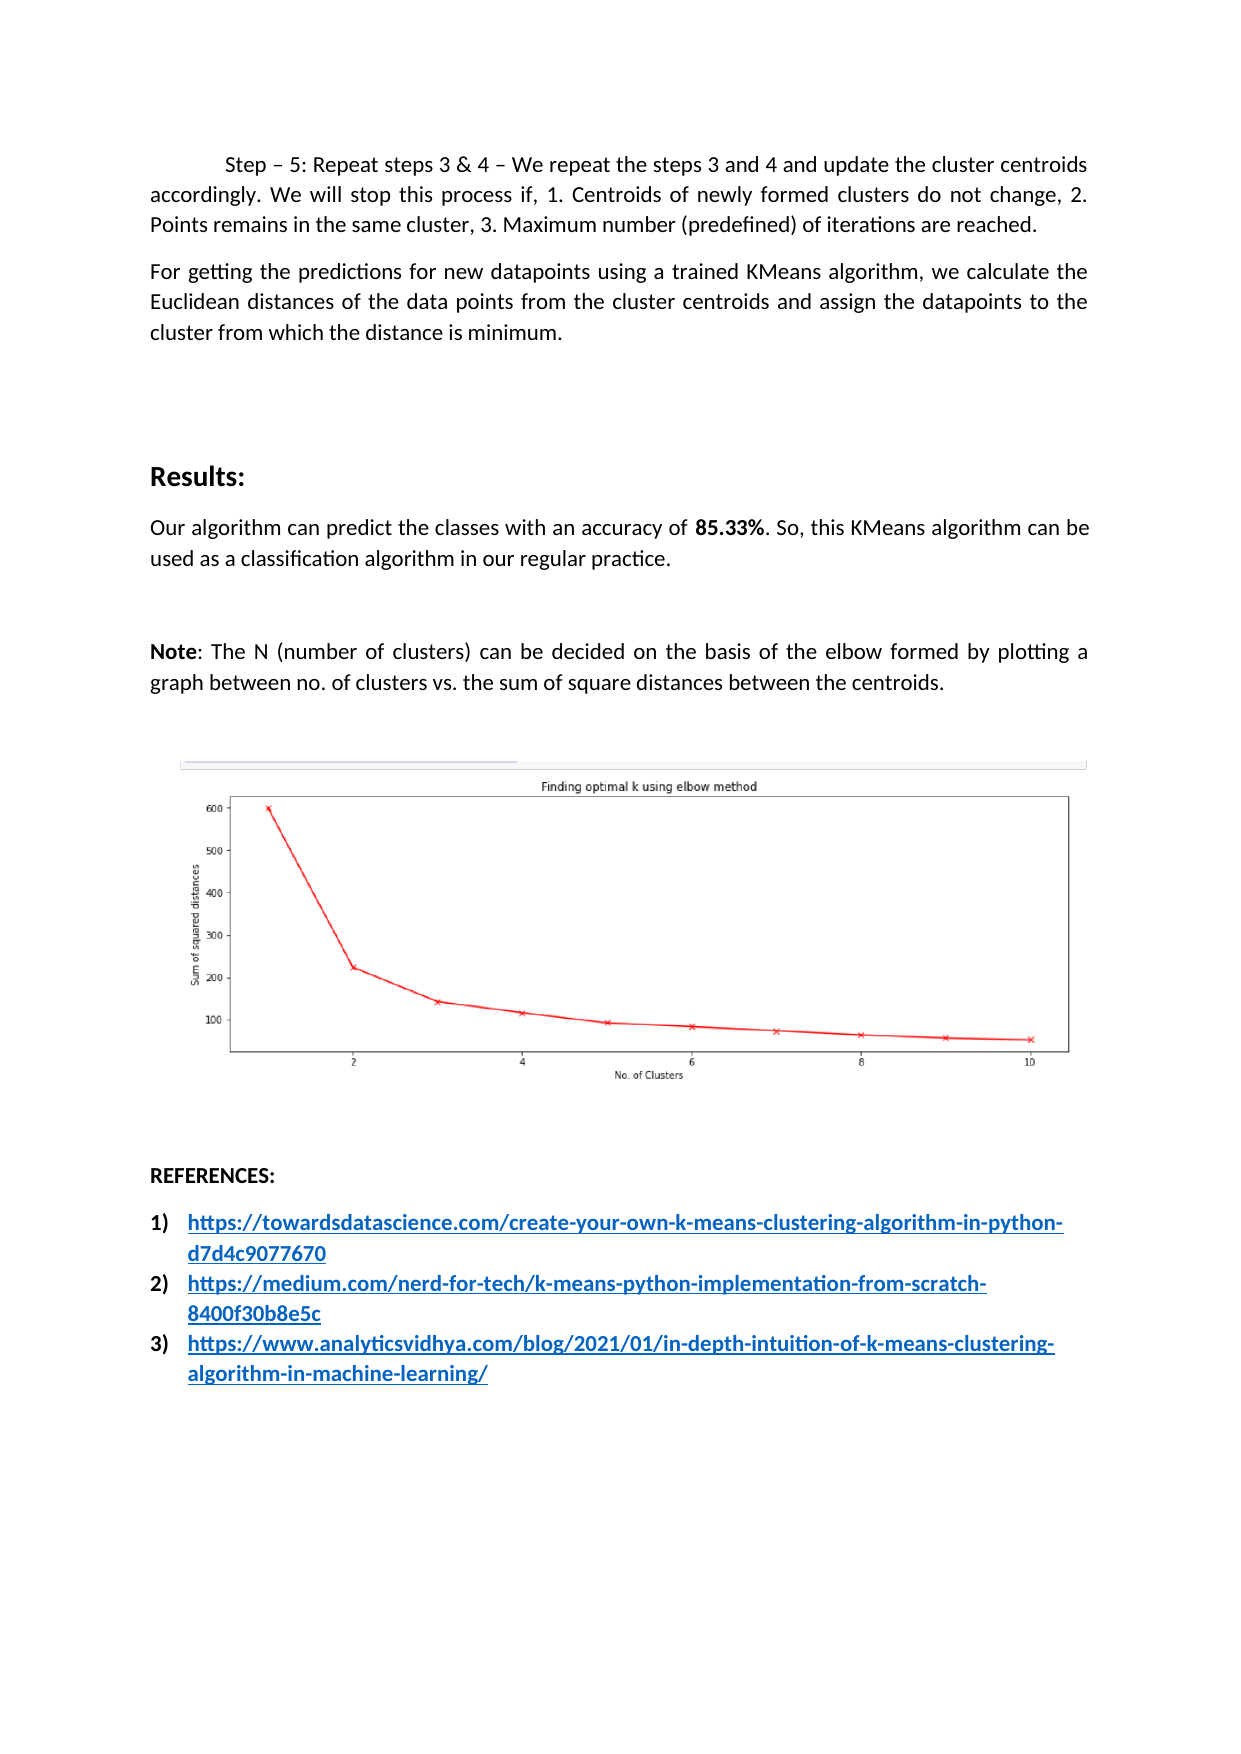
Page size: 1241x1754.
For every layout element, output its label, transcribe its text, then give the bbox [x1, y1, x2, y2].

text For getting the predictions for new datapoints using a trained KMeans algorithm, we calculate the Euclidean distances of the data points from the cluster centroids and assign the datapoints to the cluster from which the distance is minimum. [150, 257, 1090, 346]
text Results: [150, 458, 1090, 494]
text Our algorithm can predict the classes with an accuracy of 85.33%. So, this KMeans algorithm can be used as a classification algorithm in our regular practice. [150, 513, 1090, 572]
text REFERENCES: [150, 1162, 1090, 1189]
list https://medium.com/nerd-for-tech/k-means-python-implementation-from-scratch-8400f30b8e5c [150, 1269, 1090, 1327]
list https://towardsdatascience.com/create-your-own-k-means-clustering-algorithm-in-python-d7d4c9077670 [150, 1208, 1090, 1267]
text Note: The N (number of clusters) can be decided on the basis of the elbow formed by plotting a graph between no. of clusters vs. the sum of square distances between the centroids. [150, 637, 1090, 696]
list https://www.analyticsvidhya.com/blog/2021/01/in-depth-intuition-of-k-means-clustering-algorithm-in-machine-learning/ [150, 1329, 1090, 1387]
picture [150, 761, 1091, 1096]
text Step – 5: Repeat steps 3 & 4 – We repeat the steps 3 and 4 and update the cluster centroids accordingly. We will stop this process if, 1. Centroids of newly formed clusters do not change, 2. Points remains in the same cluster, 3. Maximum number (predefined) of iterations are reached. [150, 150, 1090, 238]
